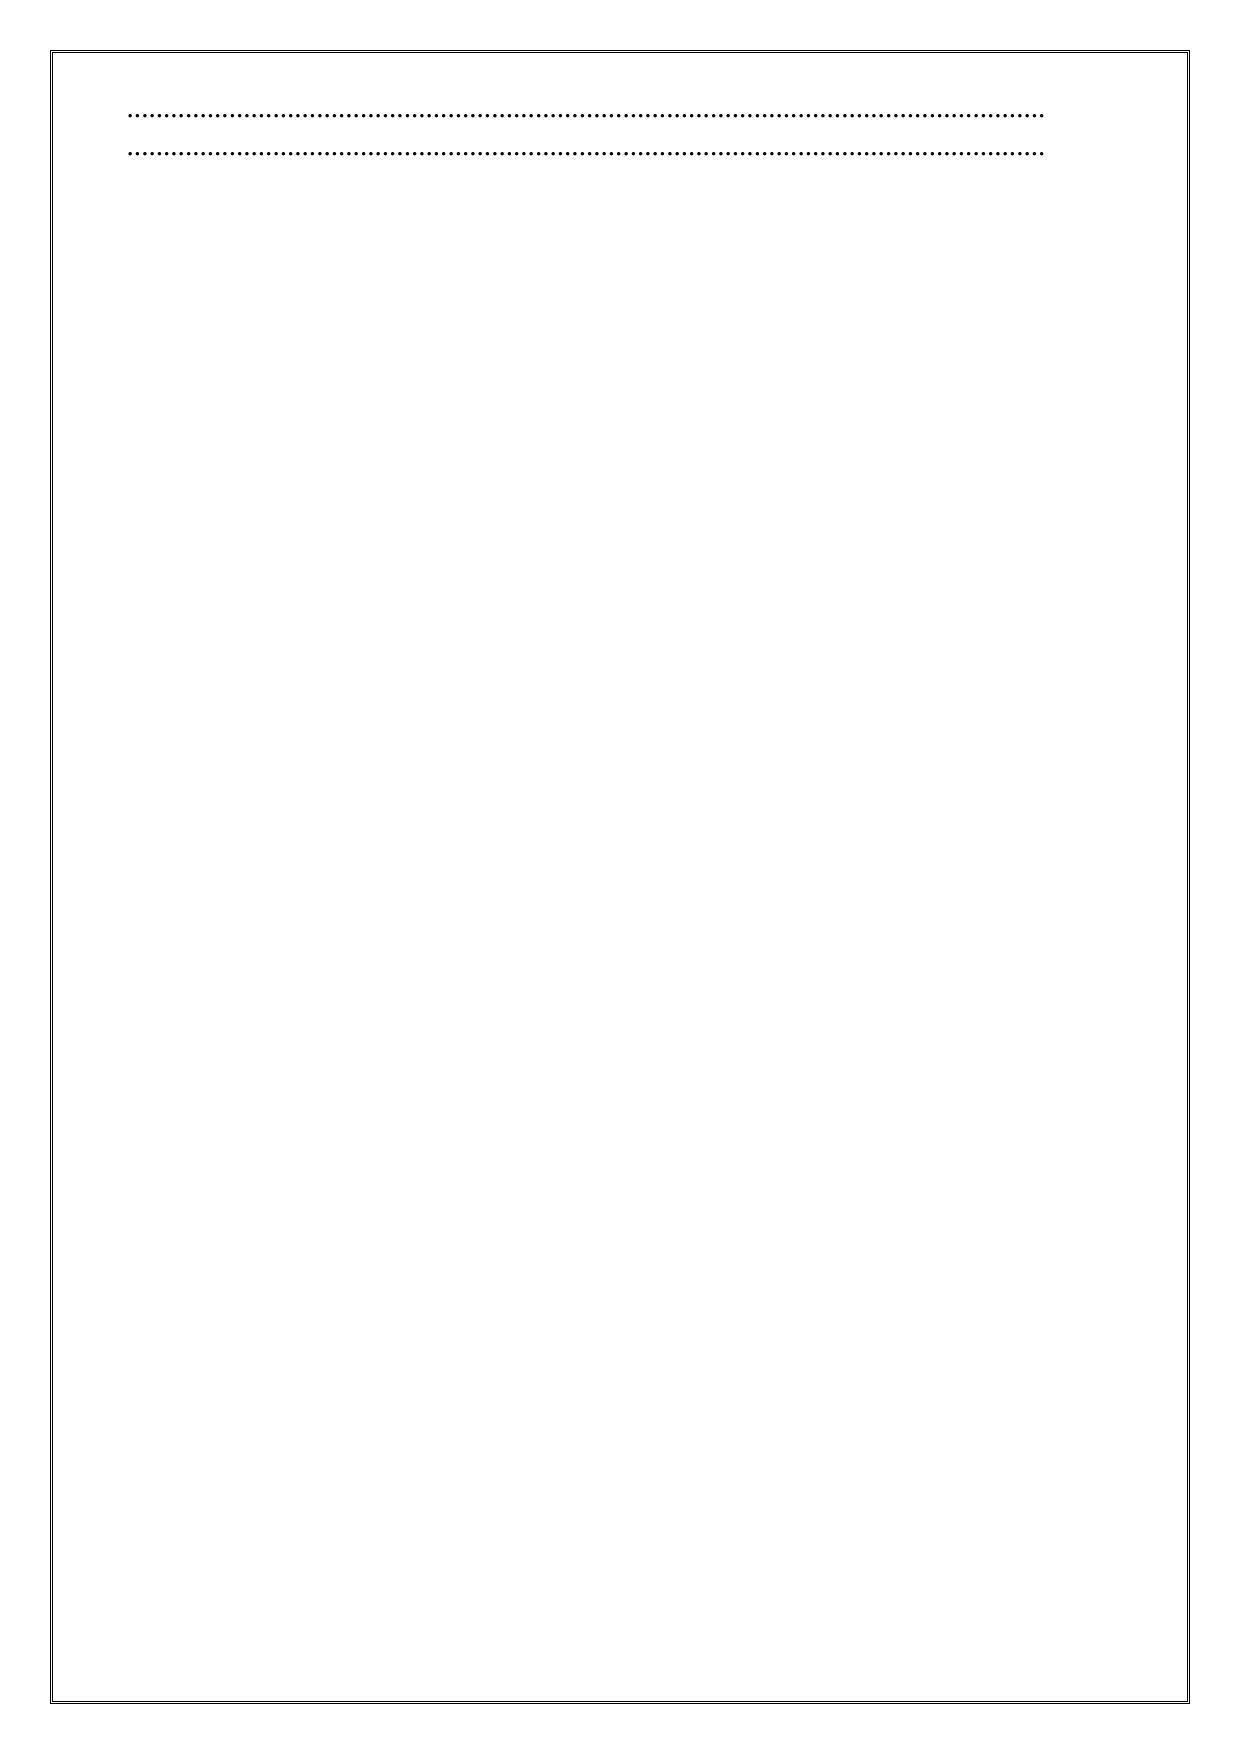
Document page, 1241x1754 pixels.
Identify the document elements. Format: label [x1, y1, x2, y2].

text [120, 90, 1045, 162]
